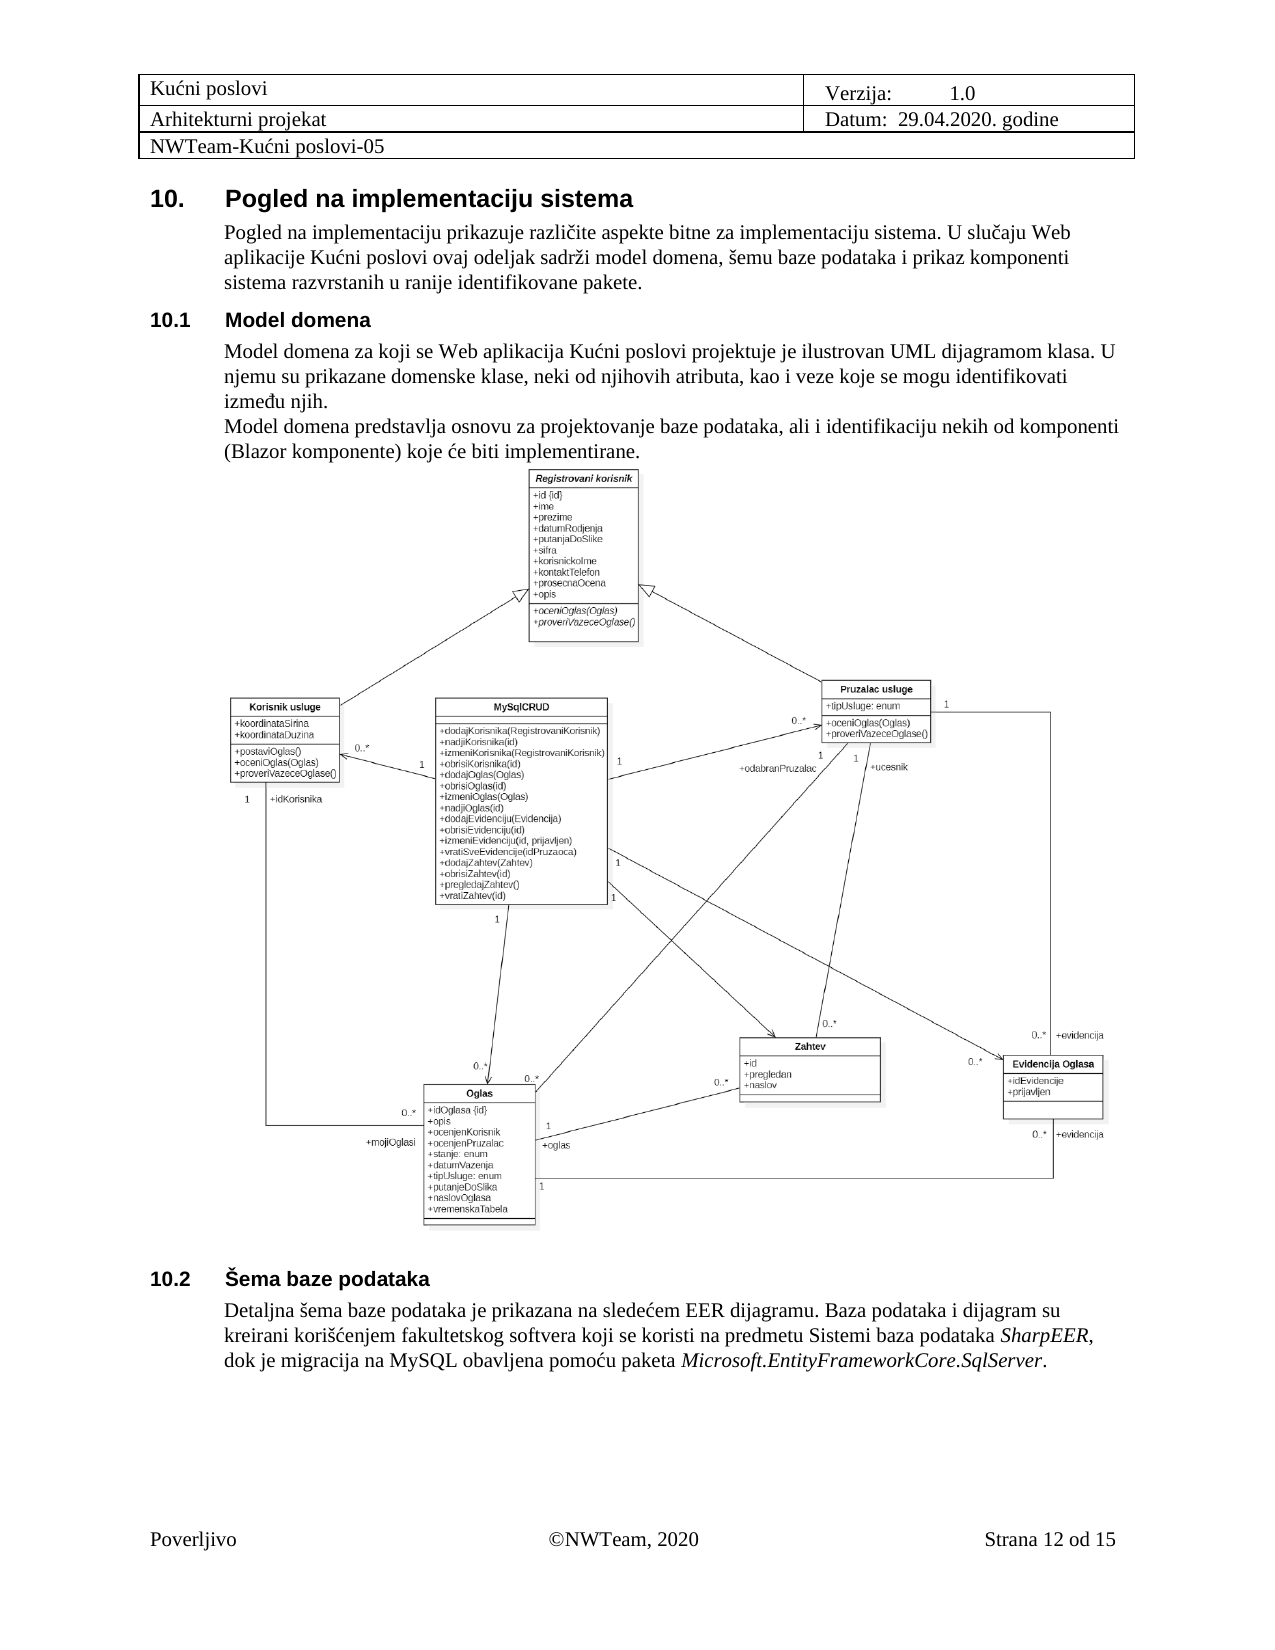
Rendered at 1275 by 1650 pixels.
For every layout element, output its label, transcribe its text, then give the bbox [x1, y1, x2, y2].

subtitle Model domena [150, 307, 1125, 332]
text Model domena predstavlja osnovu za projektovanje baze podataka, ali i identifikaciju nekih od komponenti (Blazor komponente) koje će biti implementirane. [224, 413, 1125, 462]
text Pogled na implementaciju prikazuje različite aspekte bitne za implementaciju sistema. U slučaju Web aplikacije Kućni poslovi ovaj odeljak sadrži model domena, šemu baze podataka i prikaz komponenti sistema razvrstanih u ranije identifikovane pakete. [224, 219, 1125, 294]
picture [223, 462, 1132, 1254]
subtitle Pogled na implementaciju sistema [150, 184, 1125, 213]
text Model domena za koji se Web aplikacija Kućni poslovi projektuje je ilustrovan UML dijagramom klasa. U njemu su prikazane domenske klase, neki od njihovih atributa, kao i veze koje se mogu identifikovati između njih. [224, 338, 1125, 413]
text Detaljna šema baze podataka je prikazana na sledećem EER dijagramu. Baza podataka i dijagram su kreirani korišćenjem fakultetskog softvera koji se koristi na predmetu Sistemi baza podataka SharpEER, dok je migracija na MySQL obavljena pomoću paketa Microsoft.EntityFrameworkCore.SqlServer. [224, 1297, 1125, 1372]
subtitle Šema baze podataka [150, 1266, 1125, 1291]
